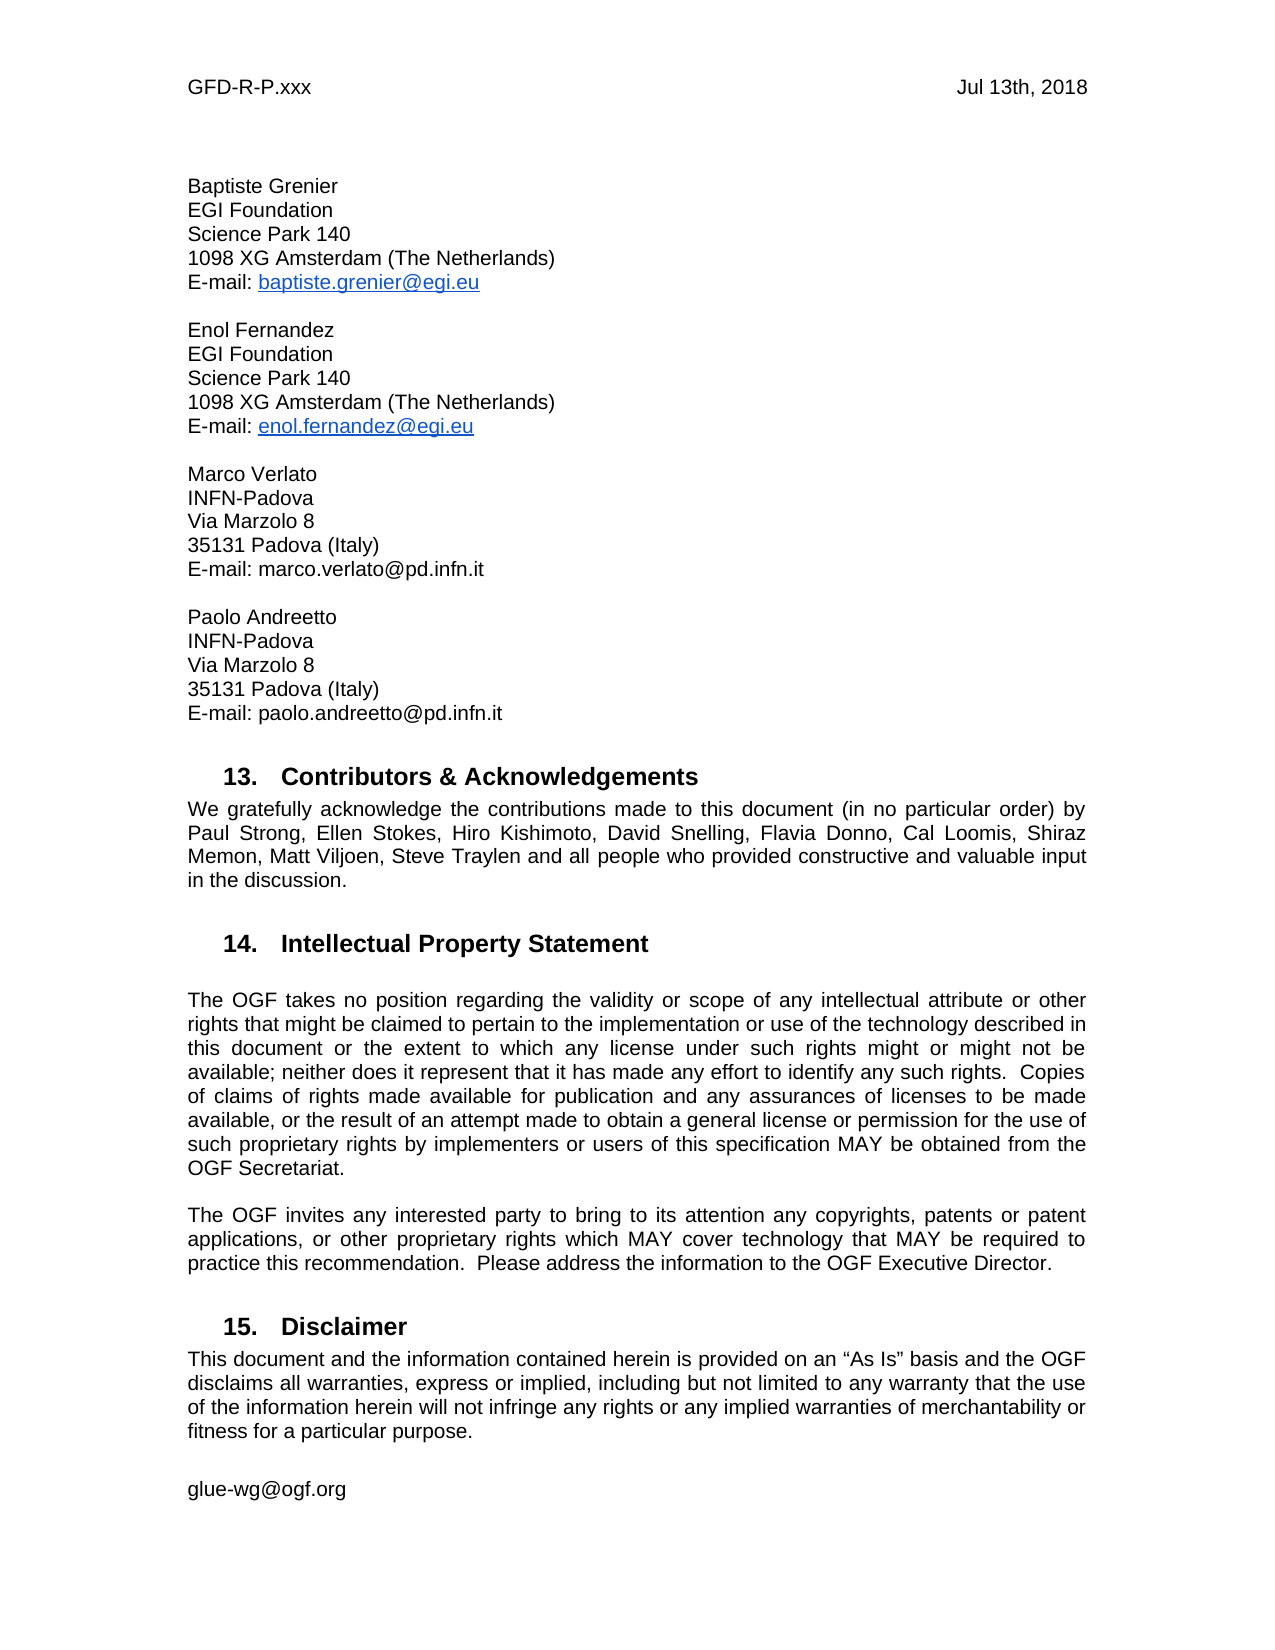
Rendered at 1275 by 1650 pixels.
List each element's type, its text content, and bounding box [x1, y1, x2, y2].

text E-mail: marco.verlato@pd.infn.it [187, 557, 1087, 581]
text We gratefully acknowledge the contributions made to this document (in no particular order) by Paul Strong, Ellen Stokes, Hiro Kishimoto, David Snelling, Flavia Donno, Cal Loomis, Shiraz Memon, Matt Viljoen, Steve Traylen and all people who provided constructive and valuable input in the discussion. [187, 796, 1087, 892]
text 1098 XG Amsterdam (The Netherlands) [187, 246, 1087, 270]
text The OGF takes no position regarding the validity or scope of any intellectual attribute or other rights that might be claimed to pertain to the implementation or use of the technology described in this document or the extent to which any license under such rights might or might not be available; neither does it represent that it has made any effort to identify any such rights. Copies of claims of rights made available for publication and any assurances of licenses to be made available, or the result of an attempt made to obtain a general license or permission for the use of such proprietary rights by implementers or users of this specification MAY be obtained from the OGF Secretariat. [187, 988, 1087, 1179]
text Baptiste Grenier [187, 174, 1087, 198]
text E-mail: enol.fernandez@egi.eu [187, 413, 1087, 437]
text This document and the information contained herein is provided on an “As Is” basis and the OGF disclaims all warranties, express or implied, including but not limited to any warranty that the use of the information herein will not infringe any rights or any implied warranties of merchantability or fitness for a particular purpose. [187, 1347, 1087, 1442]
subtitle Intellectual Property Statement [223, 929, 1087, 957]
subtitle Contributors & Acknowledgements [223, 761, 1087, 790]
text Via Marzolo 8 [187, 653, 1087, 677]
text 35131 Padova (Italy) [187, 533, 1087, 557]
subtitle Disclaimer [223, 1312, 1087, 1340]
text E-mail: paolo.andreetto@pd.infn.it [187, 701, 1087, 725]
text Science Park 140 [187, 222, 1087, 246]
text Enol Fernandez [187, 318, 1087, 342]
text INFN-Padova [187, 629, 1087, 653]
text Paolo Andreetto [187, 605, 1087, 629]
text EGI Foundation [187, 198, 1087, 222]
text Science Park 140 [187, 366, 1087, 389]
text Via Marzolo 8 [187, 509, 1087, 533]
text 1098 XG Amsterdam (The Netherlands) [187, 389, 1087, 413]
text EGI Foundation [187, 342, 1087, 366]
text INFN-Padova [187, 485, 1087, 509]
text E-mail: baptiste.grenier@egi.eu [187, 270, 1087, 294]
text The OGF invites any interested party to bring to its attention any copyrights, patents or patent applications, or other proprietary rights which MAY cover technology that MAY be required to practice this recommendation. Please address the information to the OGF Executive Director. [187, 1203, 1087, 1275]
text Marco Verlato [187, 461, 1087, 485]
text 35131 Padova (Italy) [187, 677, 1087, 701]
